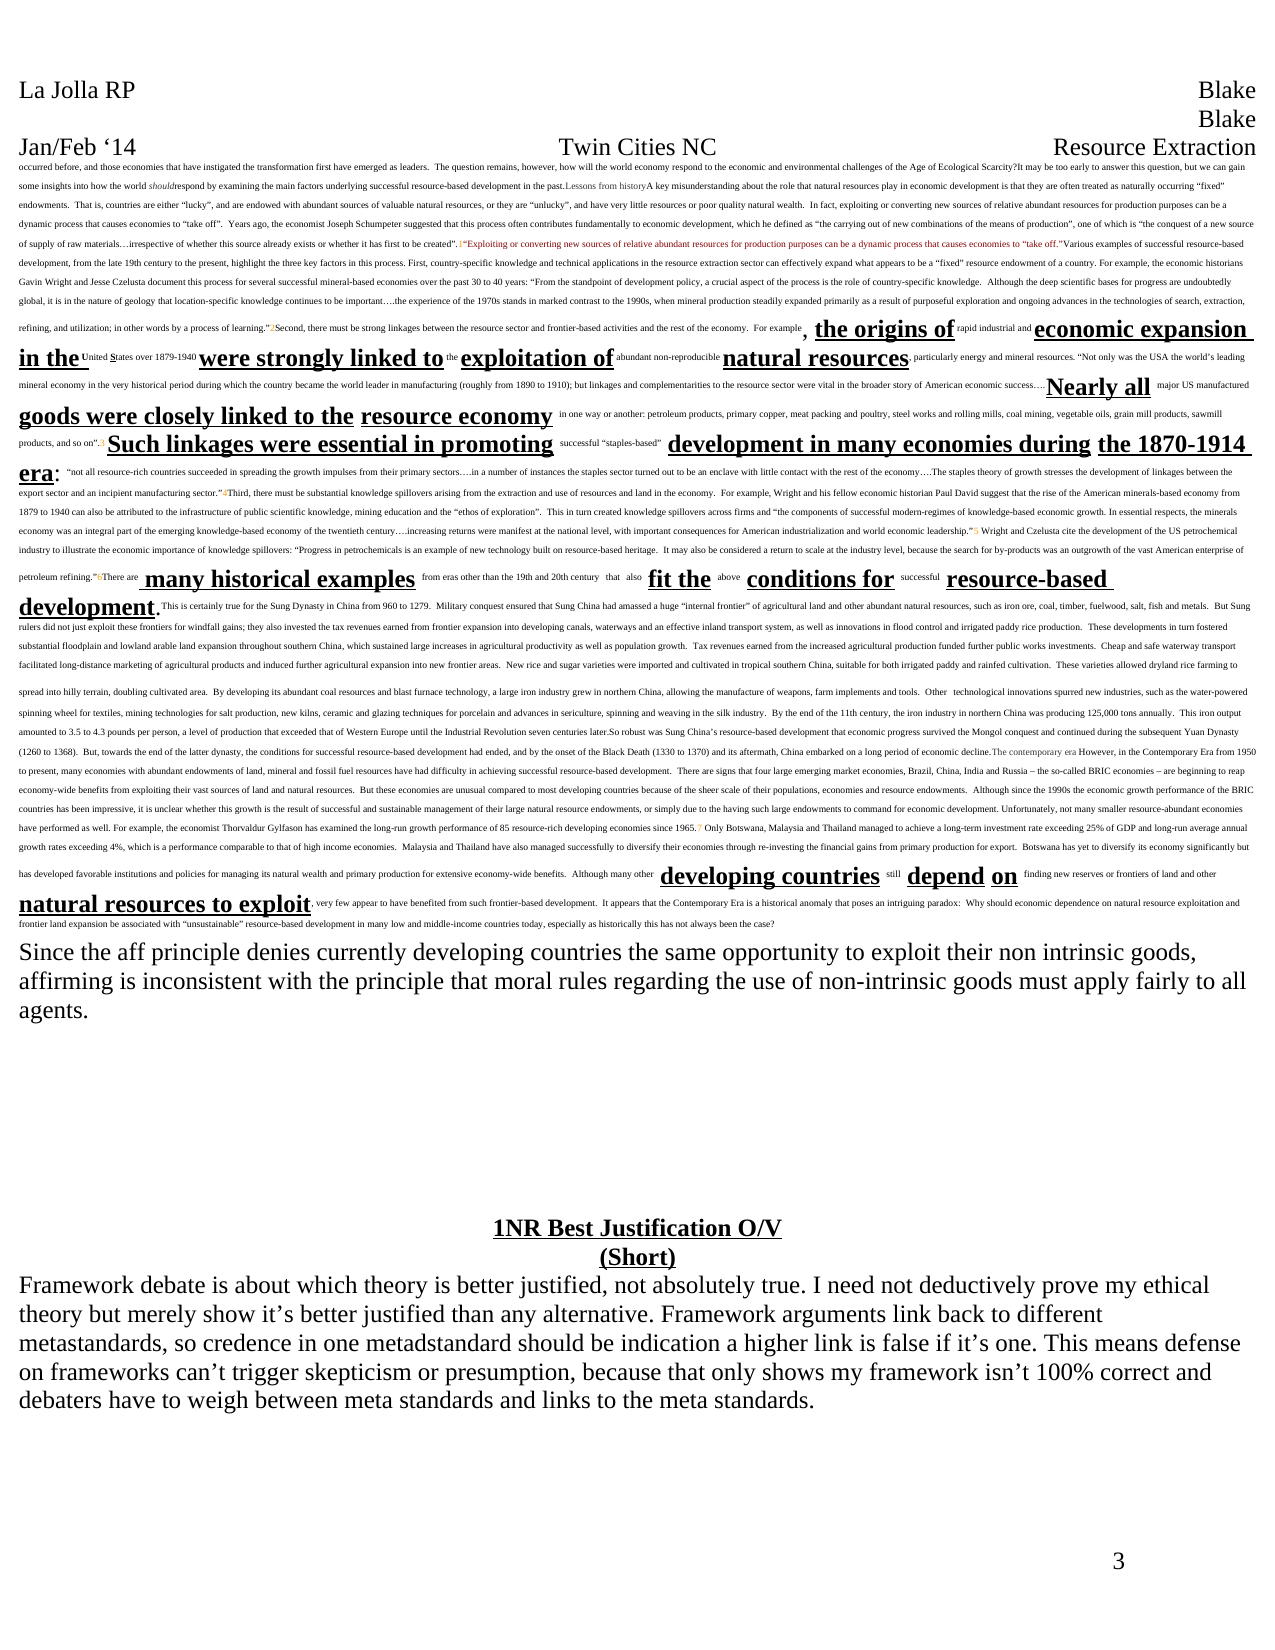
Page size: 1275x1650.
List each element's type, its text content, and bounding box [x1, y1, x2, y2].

subtitle 1NR Best Justification O/V [19, 1213, 1256, 1242]
text Since the aff principle denies currently developing countries the same opportunity to exploit their non intrinsic goods, affirming is inconsistent with the principle that moral rules regarding the use of non-intrinsic goods must apply fairly to all agents. [19, 937, 1256, 1024]
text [19, 161, 1256, 937]
subtitle (Short) [19, 1242, 1256, 1270]
text Framework debate is about which theory is better justified, not absolutely true. I need not deductively prove my ethical theory but merely show it’s better justified than any alternative. Framework arguments link back to different metastandards, so credence in one metadstandard should be indication a higher link is false if it’s one. This means defense on frameworks can’t trigger skepticism or presumption, because that only shows my framework isn’t 100% correct and debaters have to weigh between meta standards and links to the meta standards. [19, 1270, 1256, 1414]
